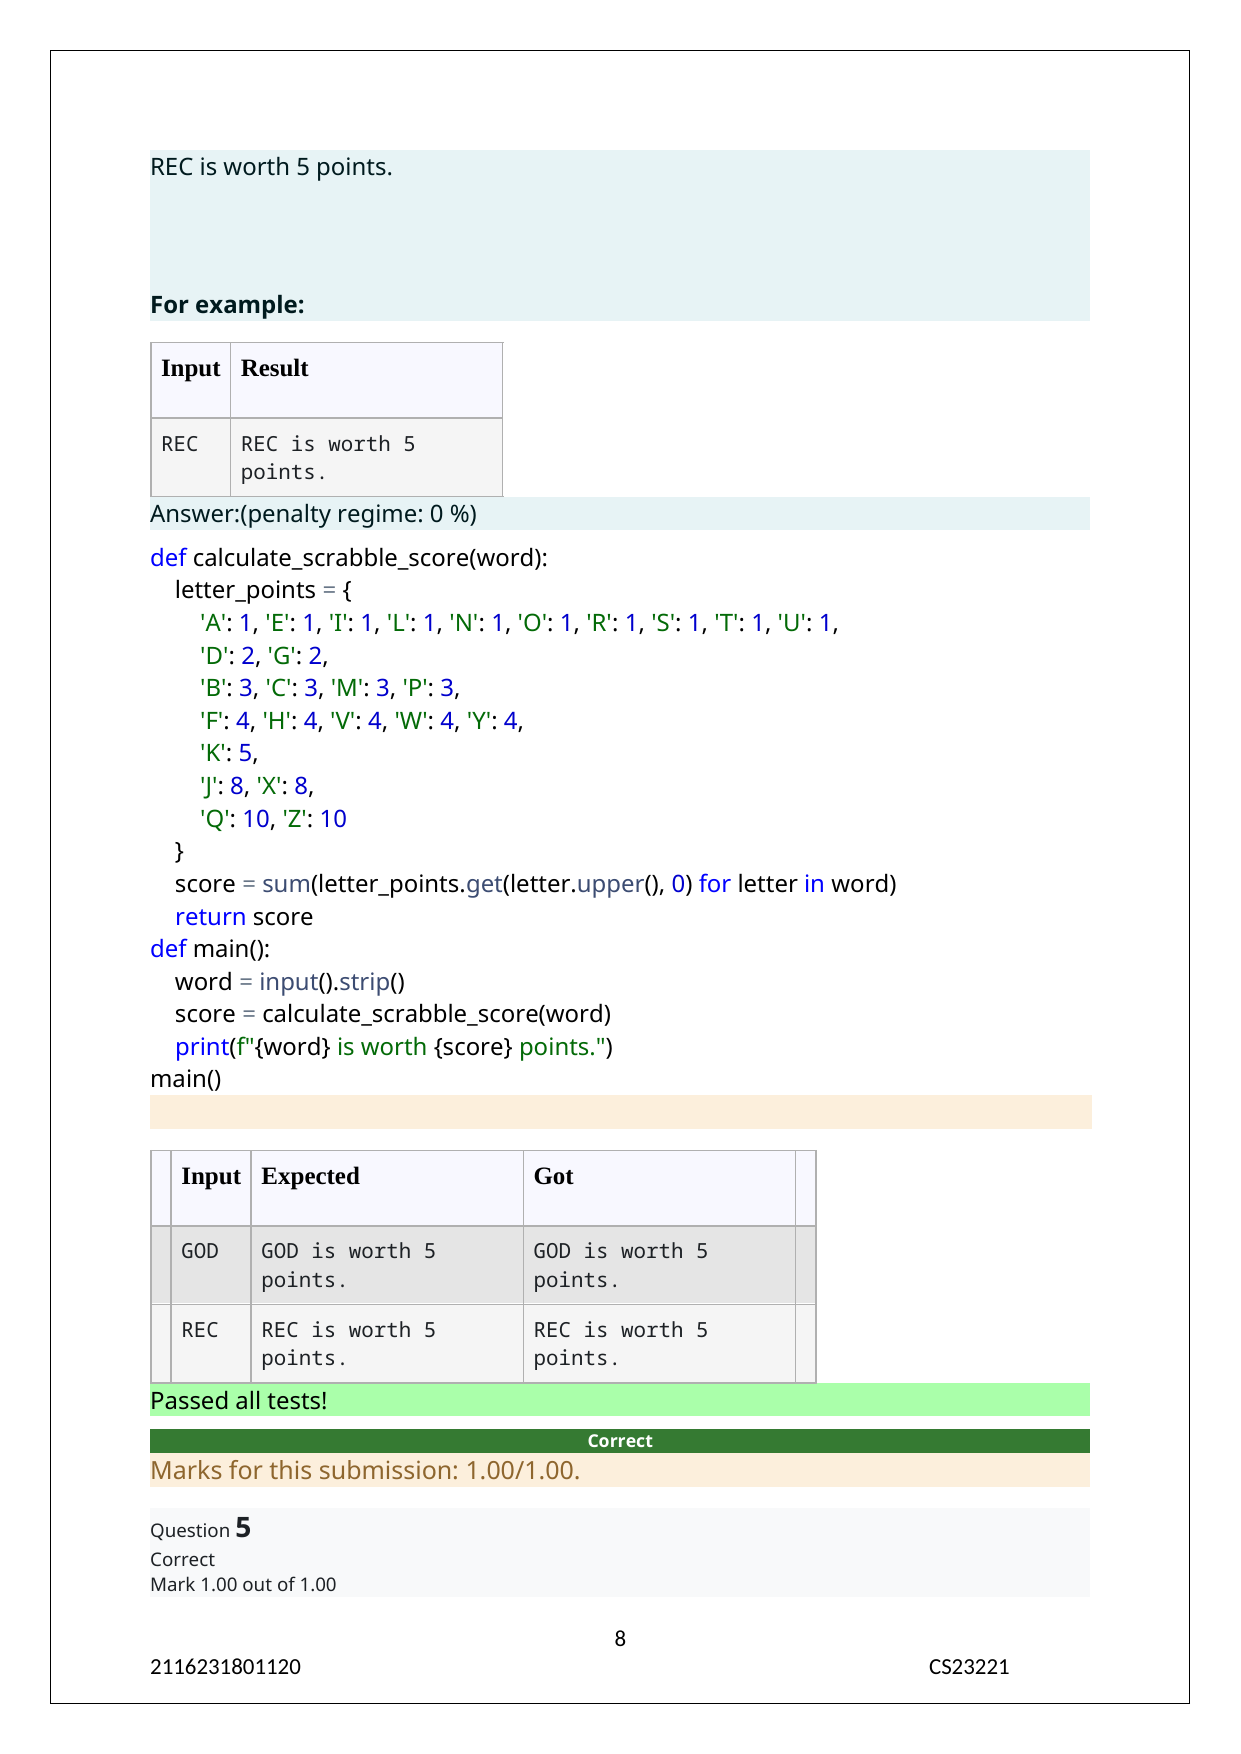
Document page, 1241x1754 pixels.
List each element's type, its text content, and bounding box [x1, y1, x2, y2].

text Marks for this submission: 1.00/1.00. [150, 1453, 1090, 1487]
text 'J': 8, 'X': 8, [150, 769, 1090, 801]
text } [150, 834, 1090, 867]
table_header [796, 1151, 815, 1225]
text 'A': 1, 'E': 1, 'I': 1, 'L': 1, 'N': 1, 'O': 1, 'R': 1, 'S': 1, 'T': 1, 'U': 1, [150, 606, 1090, 638]
text def calculate_scrabble_score(word): [150, 541, 1090, 573]
text def main(): [150, 932, 1090, 964]
text score = calculate_scrabble_score(word) [150, 997, 1090, 1030]
text main() [150, 1062, 1090, 1095]
table_header Got [524, 1151, 795, 1225]
text REC is worth 5 points. [150, 150, 1090, 183]
table_header [152, 1151, 170, 1225]
text letter_points = { [150, 573, 1090, 606]
text For example: [150, 288, 1090, 321]
table_cell [796, 1227, 815, 1303]
text Passed all tests! [150, 1383, 1090, 1416]
table_cell [796, 1305, 815, 1382]
text print(f"{word} is worth {score} points.") [150, 1030, 1090, 1062]
table_header Result [231, 343, 502, 417]
table_cell [152, 1305, 170, 1382]
text Mark 1.00 out of 1.00 [150, 1572, 1090, 1597]
text 'Q': 10, 'Z': 10 [150, 801, 1090, 834]
table_header Input [152, 343, 230, 417]
table_cell GOD is worth 5 points. [524, 1227, 795, 1303]
text 'B': 3, 'C': 3, 'M': 3, 'P': 3, [150, 671, 1090, 704]
table_cell REC is worth 5 points. [252, 1305, 523, 1382]
table_cell REC [172, 1305, 250, 1382]
table_cell GOD is worth 5 points. [252, 1227, 523, 1303]
table_header Input [172, 1151, 250, 1225]
table_cell REC is worth 5 points. [231, 419, 502, 496]
text word = input().strip() [150, 964, 1090, 997]
text 'D': 2, 'G': 2, [150, 638, 1090, 671]
table_cell REC [152, 419, 230, 496]
text Question 5 [150, 1508, 1090, 1546]
text return score [150, 899, 1090, 932]
text Answer:(penalty regime: 0 %) [150, 497, 1090, 530]
text score = sum(letter_points.get(letter.upper(), 0) for letter in word) [150, 867, 1090, 899]
table_cell [152, 1227, 170, 1303]
table_header Expected [252, 1151, 523, 1225]
text 'F': 4, 'H': 4, 'V': 4, 'W': 4, 'Y': 4, [150, 704, 1090, 736]
text Correct [150, 1429, 1090, 1453]
text Correct [150, 1546, 1090, 1572]
text 'K': 5, [150, 736, 1090, 769]
table_cell REC is worth 5 points. [524, 1305, 795, 1382]
table_cell GOD [172, 1227, 250, 1303]
